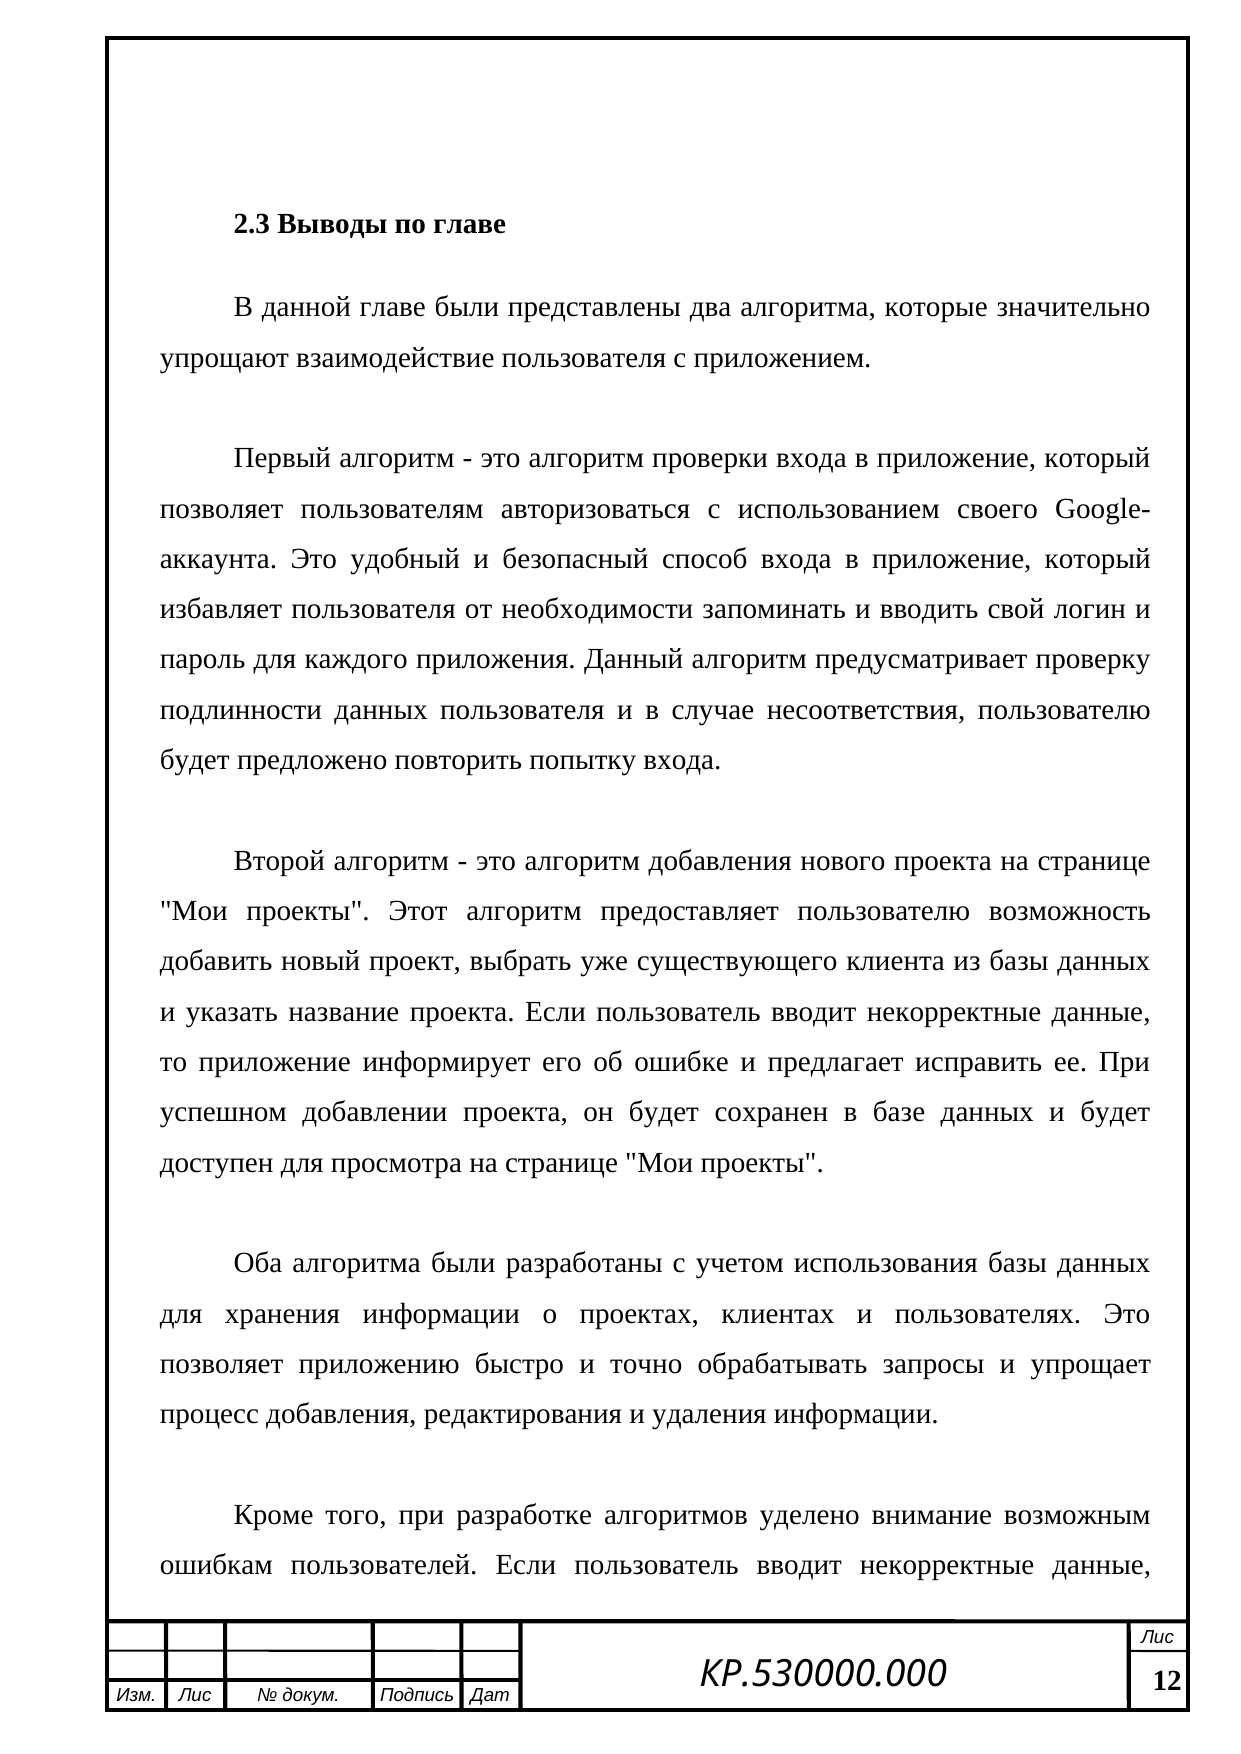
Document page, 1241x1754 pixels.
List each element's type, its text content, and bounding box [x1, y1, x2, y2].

text Первый алгоритм - это алгоритм проверки входа в приложение, который позволяет пользователям авторизоваться с использованием своего Google-аккаунта. Это удобный и безопасный способ входа в приложение, который избавляет пользователя от необходимости запоминать и вводить свой логин и пароль для каждого приложения. Данный алгоритм предусматривает проверку подлинности данных пользователя и в случае несоответствия, пользователю будет предложено повторить попытку входа. [159, 440, 1152, 776]
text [159, 1497, 1152, 1581]
text В данной главе были представлены два алгоритма, которые значительно упрощают взаимодействие пользователя с приложением. [159, 289, 1152, 373]
text Оба алгоритма были разработаны с учетом использования базы данных для хранения информации о проектах, клиентах и пользователях. Это позволяет приложению быстро и точно обрабатывать запросы и упрощает процесс добавления, редактирования и удаления информации. [159, 1245, 1152, 1430]
text Второй алгоритм - это алгоритм добавления нового проекта на странице "Мои проекты". Этот алгоритм предоставляет пользователю возможность добавить новый проект, выбрать уже существующего клиента из базы данных и указать название проекта. Если пользователь вводит некорректные данные, то приложение информирует его об ошибке и предлагает исправить ее. При успешном добавлении проекта, он будет сохранен в базе данных и будет доступен для просмотра на странице "Мои проекты". [159, 843, 1152, 1178]
text 2.3 Выводы по главе [159, 206, 1152, 239]
